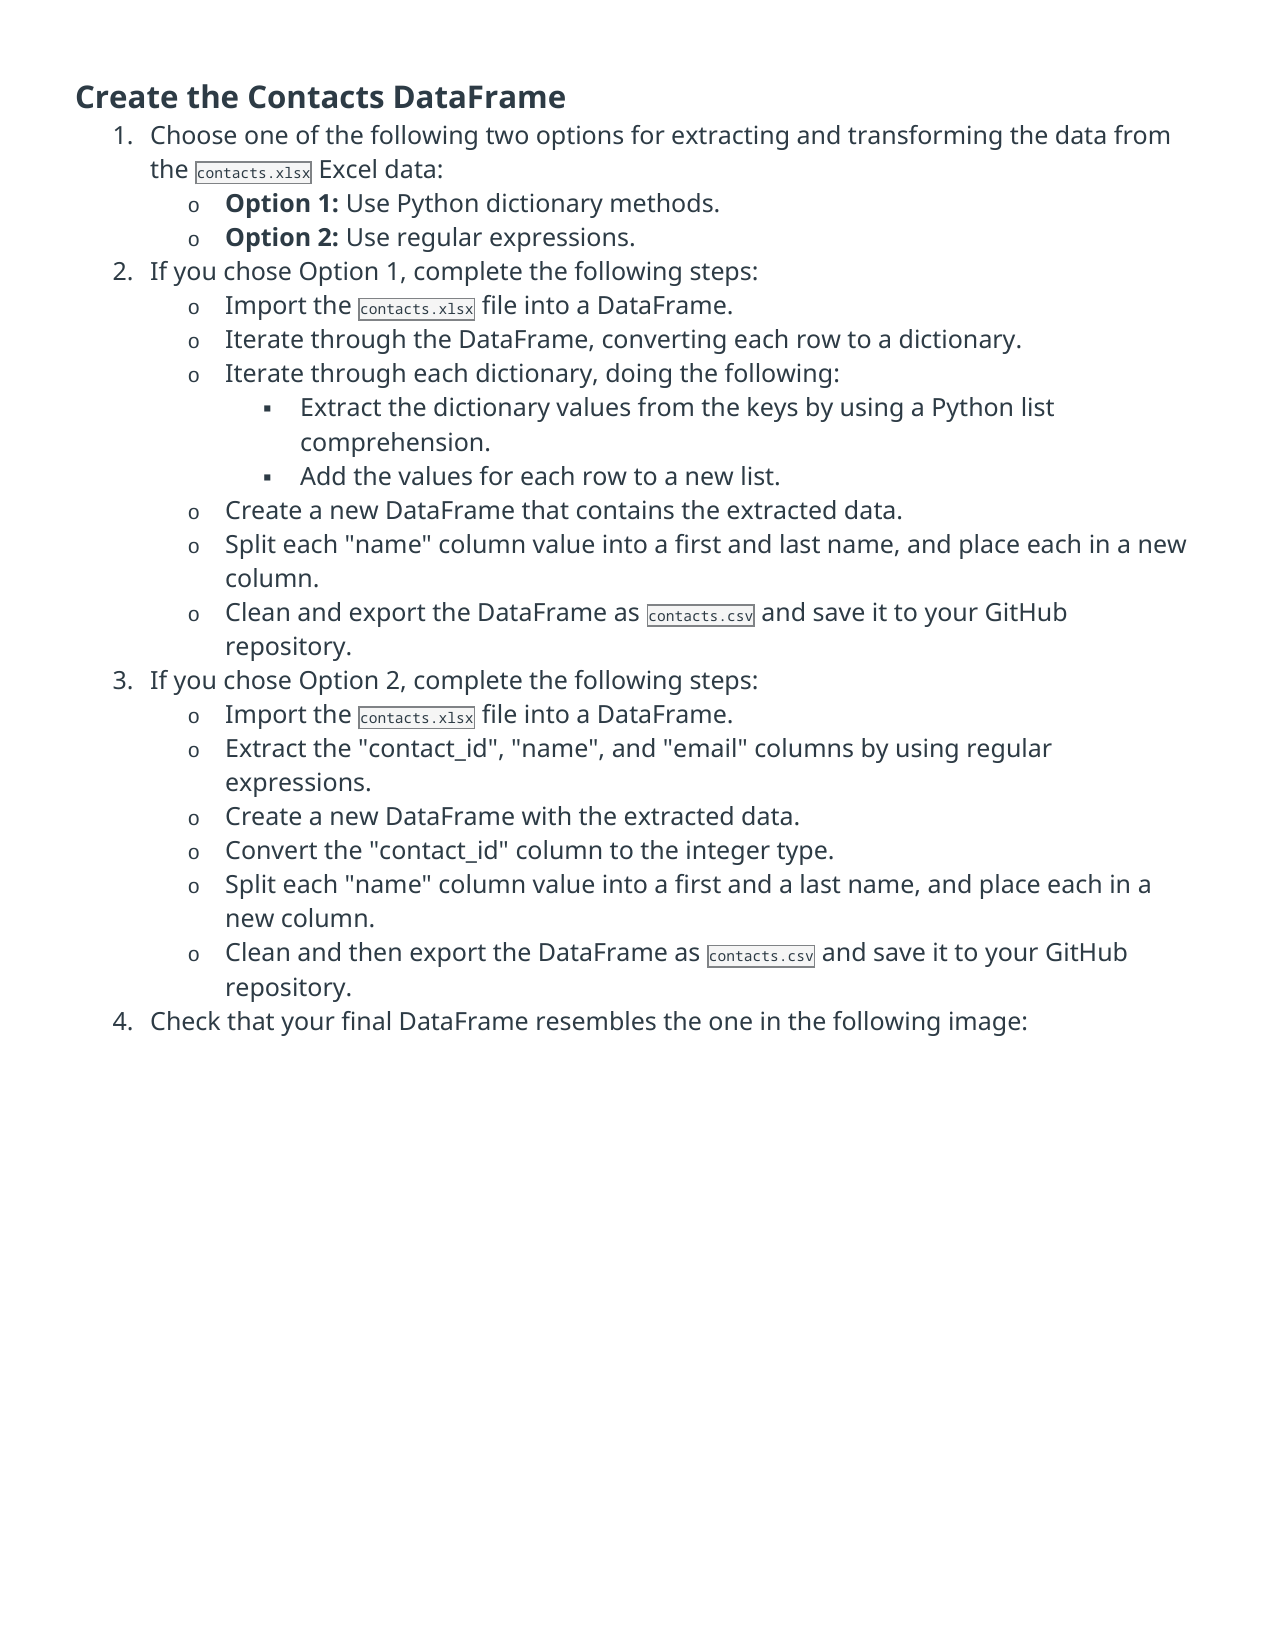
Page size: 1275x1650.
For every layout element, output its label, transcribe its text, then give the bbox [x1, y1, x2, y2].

list Add the values for each row to a new list. [262, 458, 1200, 492]
list Iterate through each dictionary, doing the following: [187, 356, 1200, 390]
list Iterate through the DataFrame, converting each row to a dictionary. [187, 322, 1200, 356]
list Split each "name" column value into a first and a last name, and place each in a new column. [187, 867, 1200, 935]
list Choose one of the following two options for extracting and transforming the data from the contacts.xlsx Excel data: [112, 118, 1200, 186]
list Clean and export the DataFrame as contacts.csv and save it to your GitHub repository. [187, 594, 1200, 663]
list Extract the "contact_id", "name", and "email" columns by using regular expressions. [187, 731, 1200, 799]
list Split each "name" column value into a first and last name, and place each in a new column. [187, 526, 1200, 594]
list Check that your final DataFrame resembles the one in the following image: [112, 1003, 1200, 1037]
list Create a new DataFrame that contains the extracted data. [187, 492, 1200, 526]
text Create the Contacts DataFrame [75, 75, 1200, 118]
list If you chose Option 2, complete the following steps: [112, 663, 1200, 697]
list Import the contacts.xlsx file into a DataFrame. [187, 288, 1200, 322]
list Create a new DataFrame with the extracted data. [187, 799, 1200, 833]
list Extract the dictionary values from the keys by using a Python list comprehension. [262, 390, 1200, 458]
list Convert the "contact_id" column to the integer type. [187, 833, 1200, 867]
list Import the contacts.xlsx file into a DataFrame. [187, 697, 1200, 731]
list If you chose Option 1, complete the following steps: [112, 254, 1200, 288]
list Clean and then export the DataFrame as contacts.csv and save it to your GitHub repository. [187, 935, 1200, 1003]
list Option 1: Use Python dictionary methods. [187, 186, 1200, 220]
list Option 2: Use regular expressions. [187, 220, 1200, 254]
